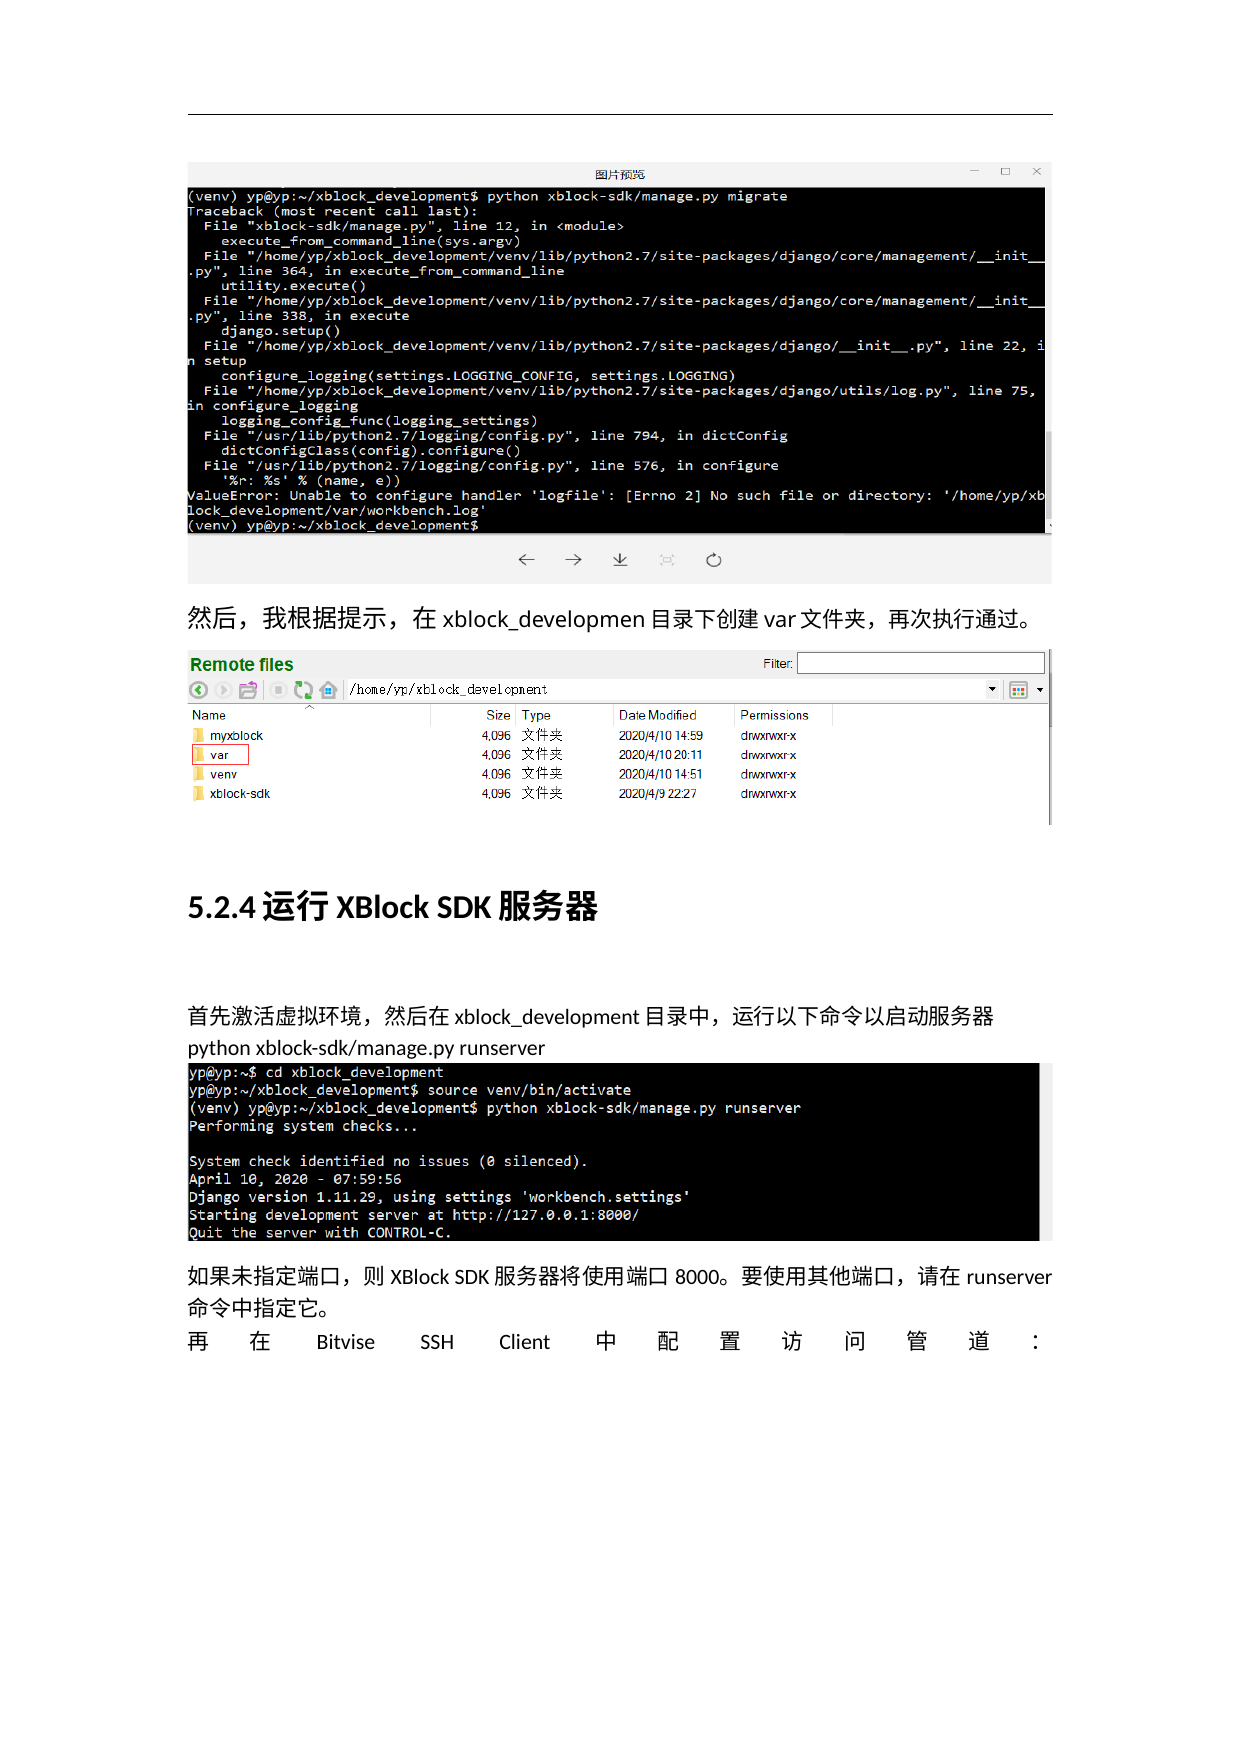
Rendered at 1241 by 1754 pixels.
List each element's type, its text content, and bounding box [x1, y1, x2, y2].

text 再在Bitvise SSH Client中配置访问管道： [187, 1323, 1053, 1356]
picture [187, 649, 1053, 825]
picture [187, 162, 1052, 584]
subtitle 5.2.4运行XBlock SDK服务器 [187, 872, 1053, 937]
text 然后，我根据提示，在xblock_developmen目录下创建var文件夹，再次执行通过。 [187, 584, 1053, 649]
text 首先激活虚拟环境，然后在xblock_development目录中，运行以下命令以启动服务器 [187, 998, 1053, 1031]
text python xblock-sdk/manage.py runserver [187, 1031, 1053, 1063]
picture [187, 1063, 1053, 1241]
text 如果未指定端口，则XBlock SDK服务器将使用端口8000。要使用其他端口，请在runserver命令中指定它。 [187, 1258, 1053, 1323]
